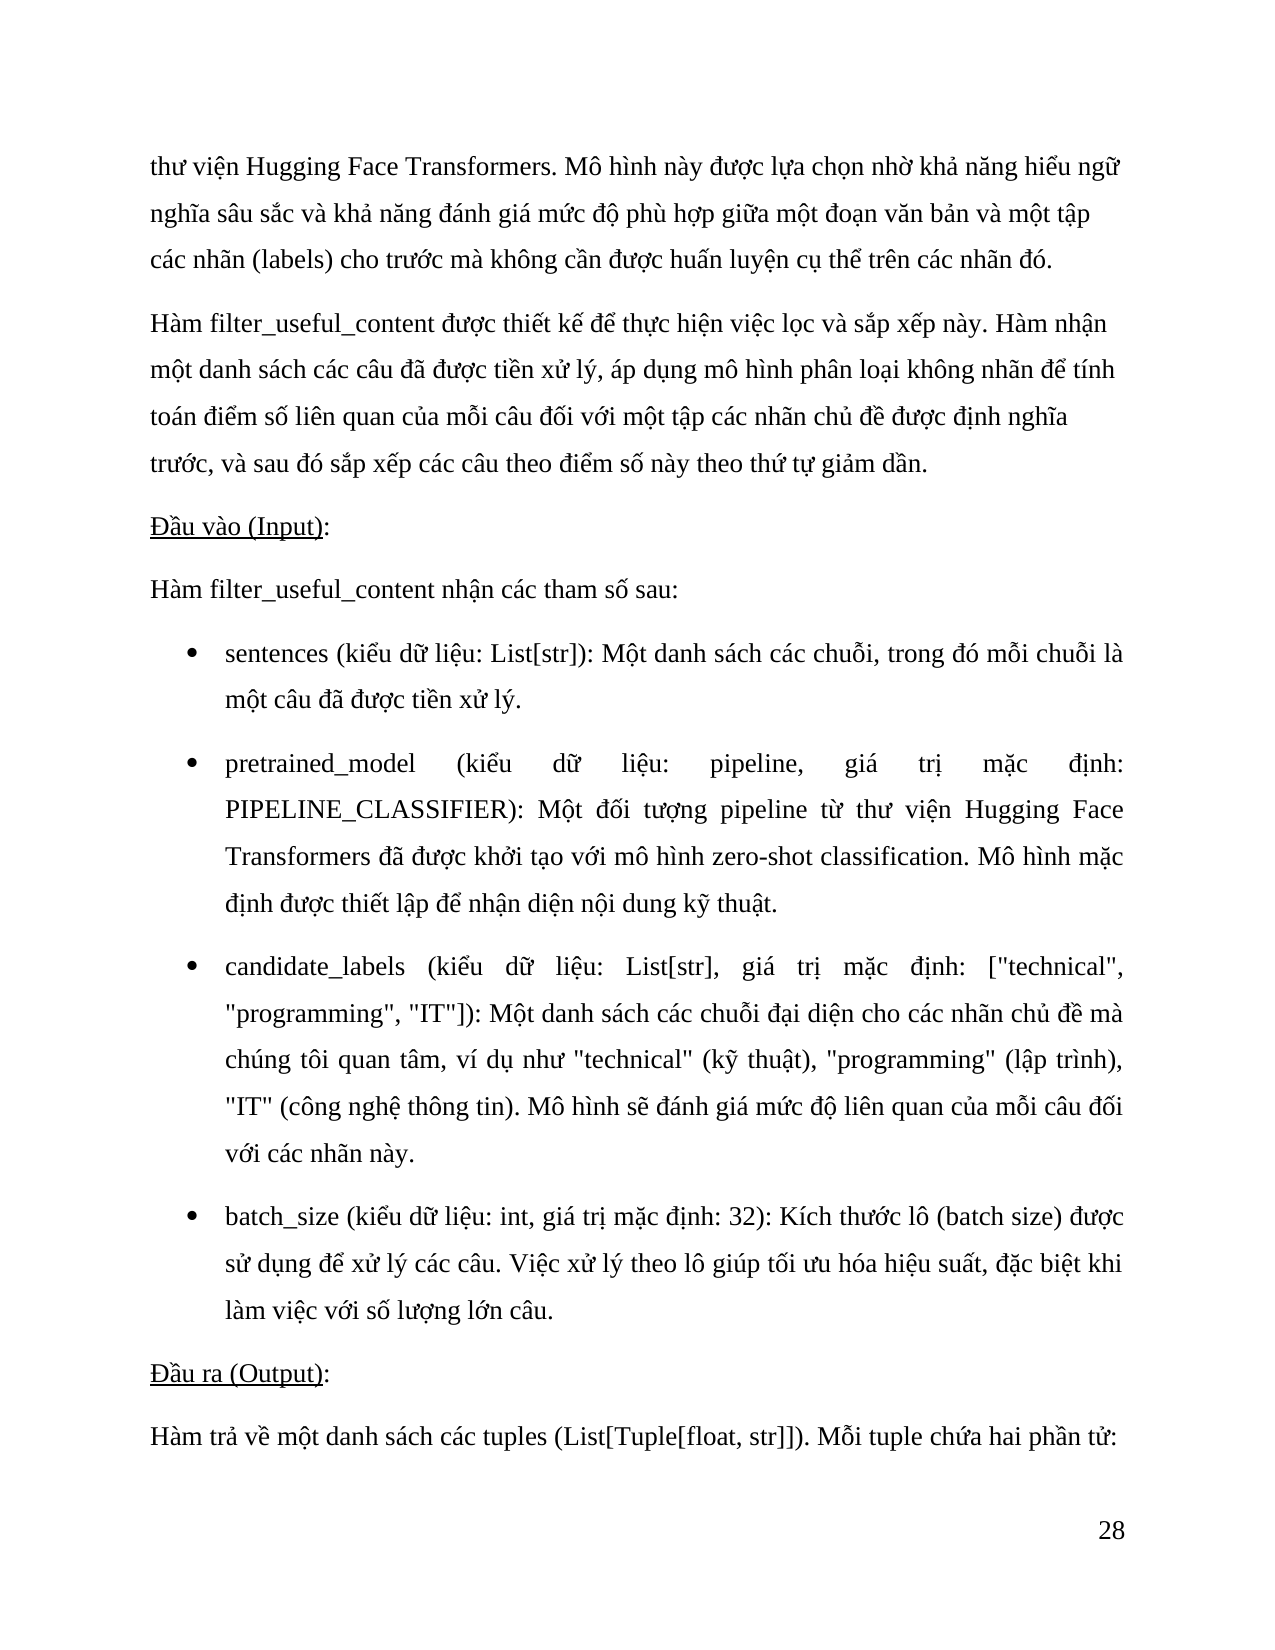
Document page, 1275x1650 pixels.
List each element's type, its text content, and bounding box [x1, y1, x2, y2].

text Đầu ra (Output): [150, 1357, 1125, 1388]
list pretrained_model (kiểu dữ liệu: pipeline, giá trị mặc định: PIPELINE_CLASSIFIER): Một đối tượng pipeline từ thư viện Hugging Face Transformers đã được khởi tạo với mô hình zero-shot classification. Mô hình mặc định được thiết lập để nhận diện nội dung kỹ thuật. [187, 747, 1125, 918]
text Hàm filter_useful_content được thiết kế để thực hiện việc lọc và sắp xếp này. Hàm nhận một danh sách các câu đã được tiền xử lý, áp dụng mô hình phân loại không nhãn để tính toán điểm số liên quan của mỗi câu đối với một tập các nhãn chủ đề được định nghĩa trước, và sau đó sắp xếp các câu theo điểm số này theo thứ tự giảm dần. [150, 307, 1125, 478]
text Hàm filter_useful_content nhận các tham số sau: [150, 573, 1125, 604]
list batch_size (kiểu dữ liệu: int, giá trị mặc định: 32): Kích thước lô (batch size) được sử dụng để xử lý các câu. Việc xử lý theo lô giúp tối ưu hóa hiệu suất, đặc biệt khi làm việc với số lượng lớn câu. [187, 1200, 1125, 1325]
list sentences (kiểu dữ liệu: List[str]): Một danh sách các chuỗi, trong đó mỗi chuỗi là một câu đã được tiền xử lý. [187, 637, 1125, 714]
list candidate_labels (kiểu dữ liệu: List[str], giá trị mặc định: ["technical", "programming", "IT"]): Một danh sách các chuỗi đại diện cho các nhãn chủ đề mà chúng tôi quan tâm, ví dụ như "technical" (kỹ thuật), "programming" (lập trình), "IT" (công nghệ thông tin). Mô hình sẽ đánh giá mức độ liên quan của mỗi câu đối với các nhãn này. [187, 950, 1125, 1168]
text Đầu vào (Input): [150, 510, 1125, 541]
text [150, 150, 1125, 274]
text Hàm trả về một danh sách các tuples (List[Tuple[float, str]]). Mỗi tuple chứa hai phần tử: [150, 1420, 1125, 1452]
